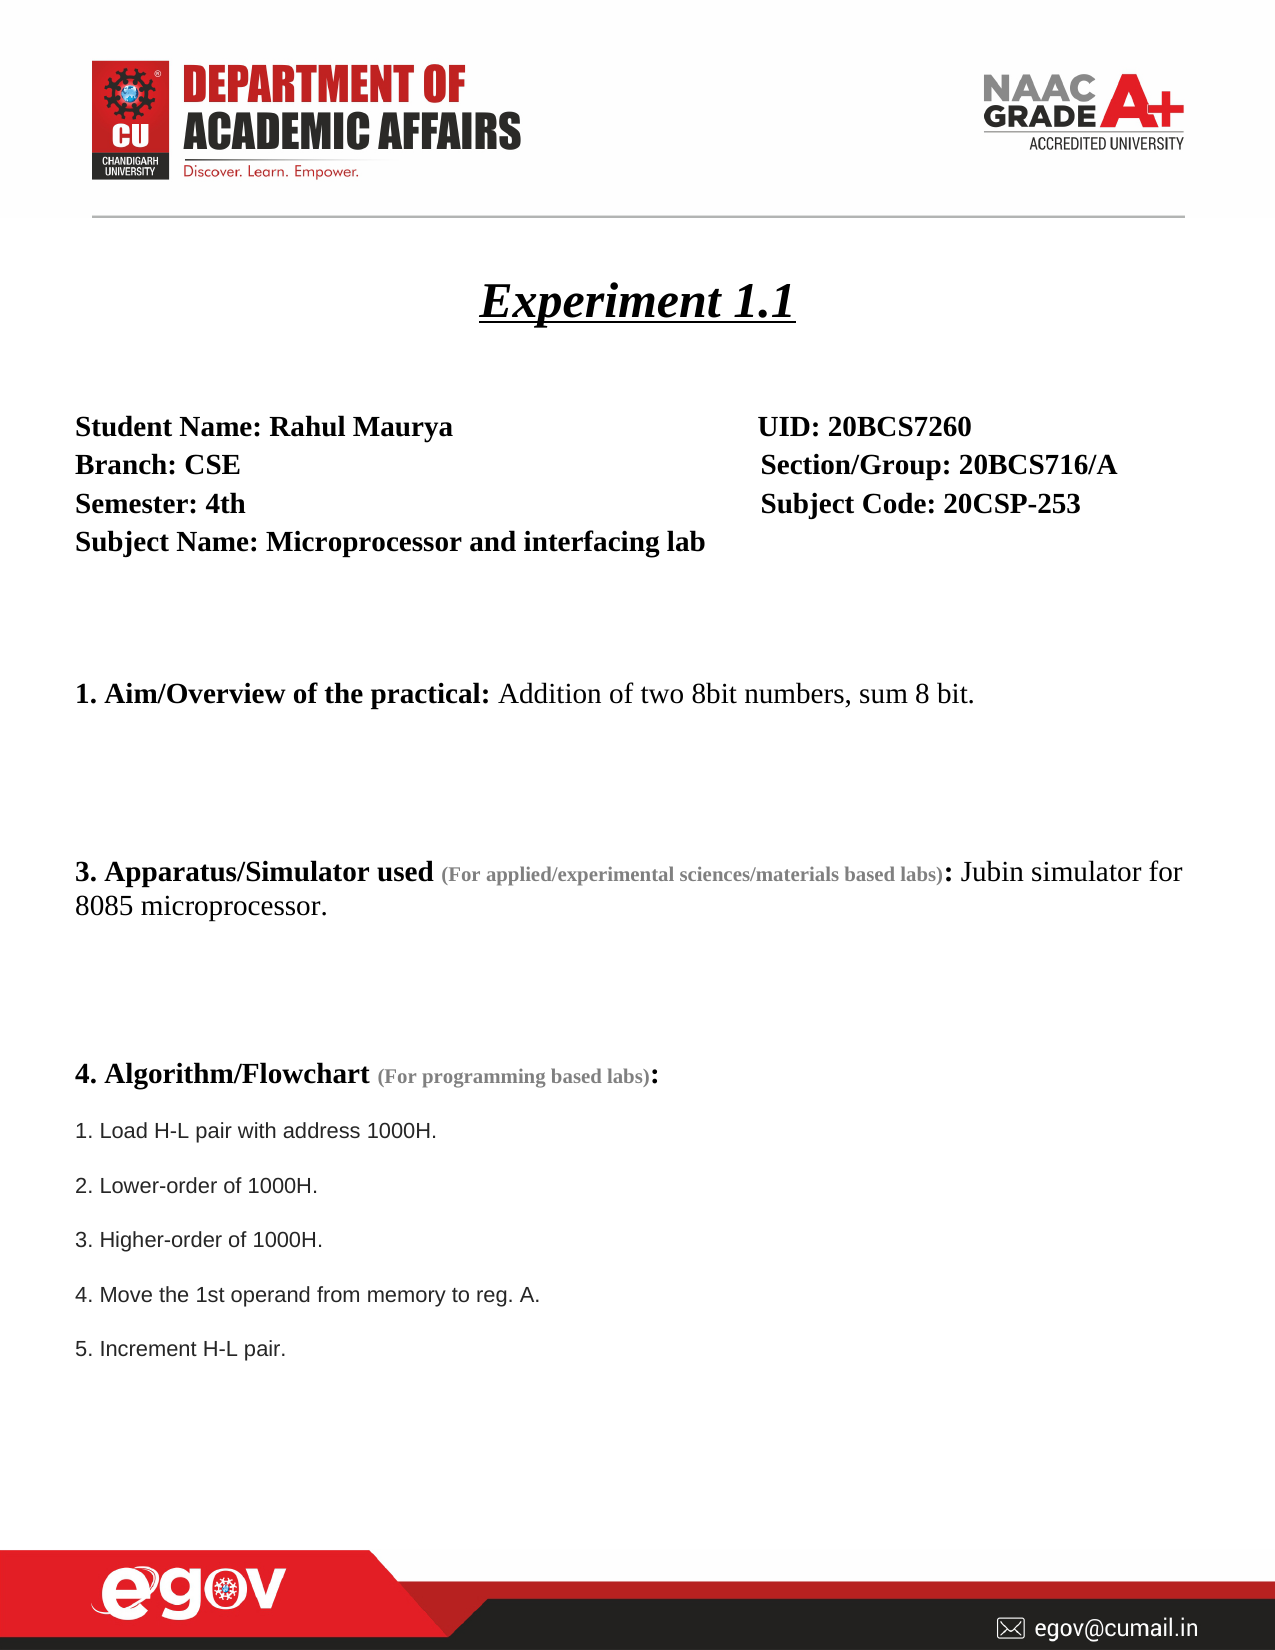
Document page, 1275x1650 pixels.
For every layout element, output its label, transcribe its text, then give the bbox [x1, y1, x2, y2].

text 1. Aim/Overview of the practical: Addition of two 8bit numbers, sum 8 bit. [75, 676, 1200, 710]
text Branch: CSE Section/Group: 20BCS716/A [75, 447, 1200, 481]
text Subject Name: Microprocessor and interfacing lab [75, 524, 1200, 558]
text 5. Increment H-L pair. [75, 1336, 1200, 1361]
text Semester: 4th Subject Code: 20CSP-253 [75, 486, 1200, 519]
text Experiment 1.1 [75, 271, 1200, 328]
text Student Name: Rahul Maurya UID: 20BCS7260 [75, 409, 1200, 442]
text 3. Apparatus/Simulator used (For applied/experimental sciences/materials based labs): Jubin simulator for 8085 microprocessor. [75, 854, 1200, 922]
text 3. Higher-order of 1000H. [75, 1227, 1200, 1252]
text 4. Algorithm/Flowchart (For programming based labs): [75, 1056, 1200, 1089]
text 2. Lower-order of 1000H. [75, 1173, 1200, 1198]
picture [0, 0, 1275, 218]
picture [0, 1549, 1275, 1650]
text 4. Move the 1st operand from memory to reg. A. [75, 1282, 1200, 1307]
text 1. Load H-L pair with address 1000H. [75, 1118, 1200, 1144]
